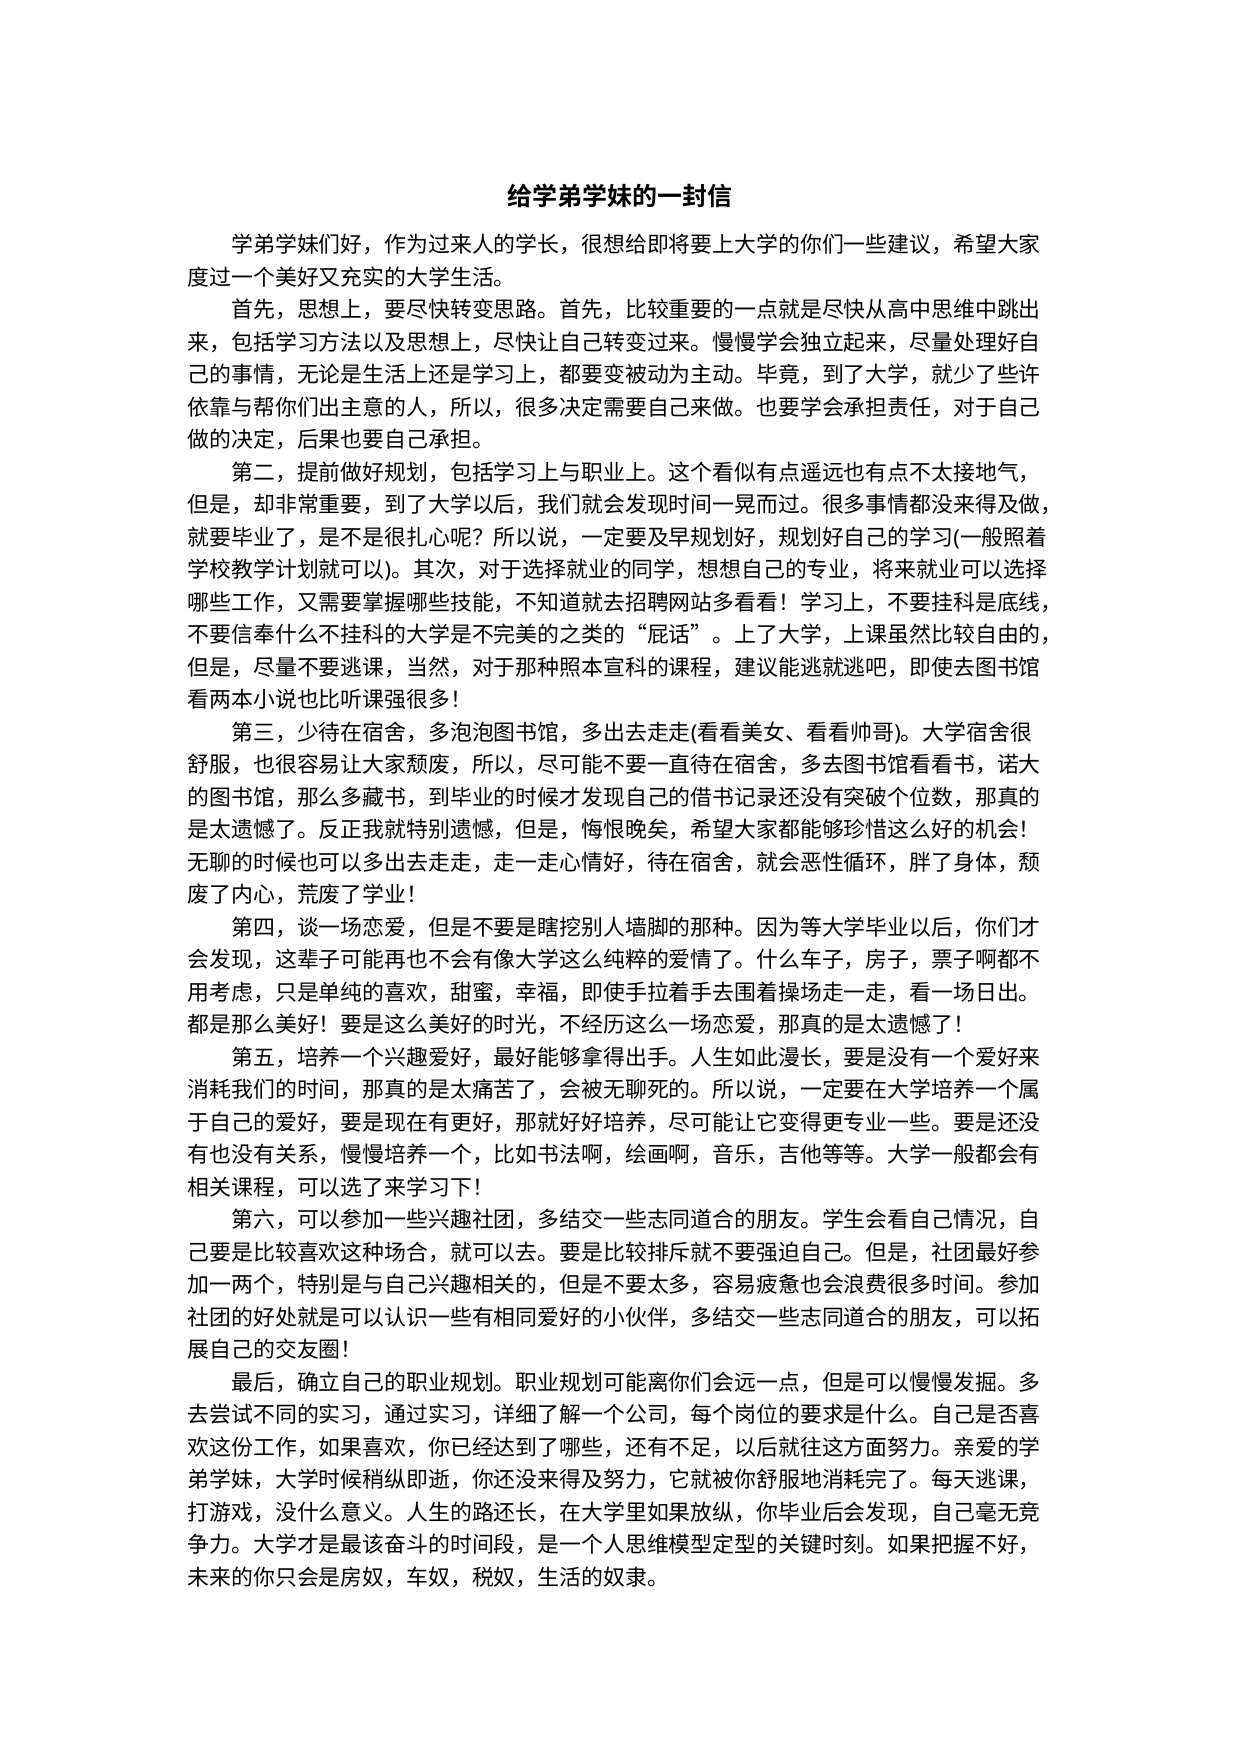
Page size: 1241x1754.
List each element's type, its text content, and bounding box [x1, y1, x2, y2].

text 第六，可以参加一些兴趣社团，多结交一些志同道合的朋友。学生会看自己情况，自己要是比较喜欢这种场合，就可以去。要是比较排斥就不要强迫自己。但是，社团最好参加一两个，特别是与自己兴趣相关的，但是不要太多，容易疲惫也会浪费很多时间。参加社团的好处就是可以认识一些有相同爱好的小伙伴，多结交一些志同道合的朋友，可以拓展自己的交友圈！ [187, 1202, 1053, 1364]
text 第三，少待在宿舍，多泡泡图书馆，多出去走走(看看美女、看看帅哥)。大学宿舍很舒服，也很容易让大家颓废，所以，尽可能不要一直待在宿舍，多去图书馆看看书，诺大的图书馆，那么多藏书，到毕业的时候才发现自己的借书记录还没有突破个位数，那真的是太遗憾了。反正我就特别遗憾，但是，悔恨晚矣，希望大家都能够珍惜这么好的机会！无聊的时候也可以多出去走走，走一走心情好，待在宿舍，就会恶性循环，胖了身体，颓废了内心，荒废了学业！ [187, 714, 1053, 909]
text 首先，思想上，要尽快转变思路。首先，比较重要的一点就是尽快从高中思维中跳出来，包括学习方法以及思想上，尽快让自己转变过来。慢慢学会独立起来，尽量处理好自己的事情，无论是生活上还是学习上，都要变被动为主动。毕竟，到了大学，就少了些许依靠与帮你们出主意的人，所以，很多决定需要自己来做。也要学会承担责任，对于自己做的决定，后果也要自己承担。 [187, 292, 1053, 454]
text 第二，提前做好规划，包括学习上与职业上。这个看似有点遥远也有点不太接地气，但是，却非常重要，到了大学以后，我们就会发现时间一晃而过。很多事情都没来得及做，就要毕业了，是不是很扎心呢？所以说，一定要及早规划好，规划好自己的学习(一般照着学校教学计划就可以)。其次，对于选择就业的同学，想想自己的专业，将来就业可以选择哪些工作，又需要掌握哪些技能，不知道就去招聘网站多看看！学习上，不要挂科是底线，不要信奉什么不挂科的大学是不完美的之类的“屁话”。上了大学，上课虽然比较自由的，但是，尽量不要逃课，当然，对于那种照本宣科的课程，建议能逃就逃吧，即使去图书馆看两本小说也比听课强很多！ [187, 454, 1053, 714]
text 最后，确立自己的职业规划。职业规划可能离你们会远一点，但是可以慢慢发掘。多去尝试不同的实习，通过实习，详细了解一个公司，每个岗位的要求是什么。自己是否喜欢这份工作，如果喜欢，你已经达到了哪些，还有不足，以后就往这方面努力。亲爱的学弟学妹，大学时候稍纵即逝，你还没来得及努力，它就被你舒服地消耗完了。每天逃课，打游戏，没什么意义。人生的路还长，在大学里如果放纵，你毕业后会发现，自己毫无竞争力。大学才是最该奋斗的时间段，是一个人思维模型定型的关键时刻。如果把握不好，未来的你只会是房奴，车奴，税奴，生活的奴隶。 [187, 1364, 1053, 1592]
text 给学弟学妹的一封信 [187, 162, 1053, 227]
text 学弟学妹们好，作为过来人的学长，很想给即将要上大学的你们一些建议，希望大家度过一个美好又充实的大学生活。 [187, 227, 1053, 292]
text 第四，谈一场恋爱，但是不要是瞎挖别人墙脚的那种。因为等大学毕业以后，你们才会发现，这辈子可能再也不会有像大学这么纯粹的爱情了。什么车子，房子，票子啊都不用考虑，只是单纯的喜欢，甜蜜，幸福，即使手拉着手去围着操场走一走，看一场日出。都是那么美好！要是这么美好的时光，不经历这么一场恋爱，那真的是太遗憾了！ [187, 909, 1053, 1039]
text 第五，培养一个兴趣爱好，最好能够拿得出手。人生如此漫长，要是没有一个爱好来消耗我们的时间，那真的是太痛苦了，会被无聊死的。所以说，一定要在大学培养一个属于自己的爱好，要是现在有更好，那就好好培养，尽可能让它变得更专业一些。要是还没有也没有关系，慢慢培养一个，比如书法啊，绘画啊，音乐，吉他等等。大学一般都会有相关课程，可以选了来学习下！ [187, 1039, 1053, 1202]
